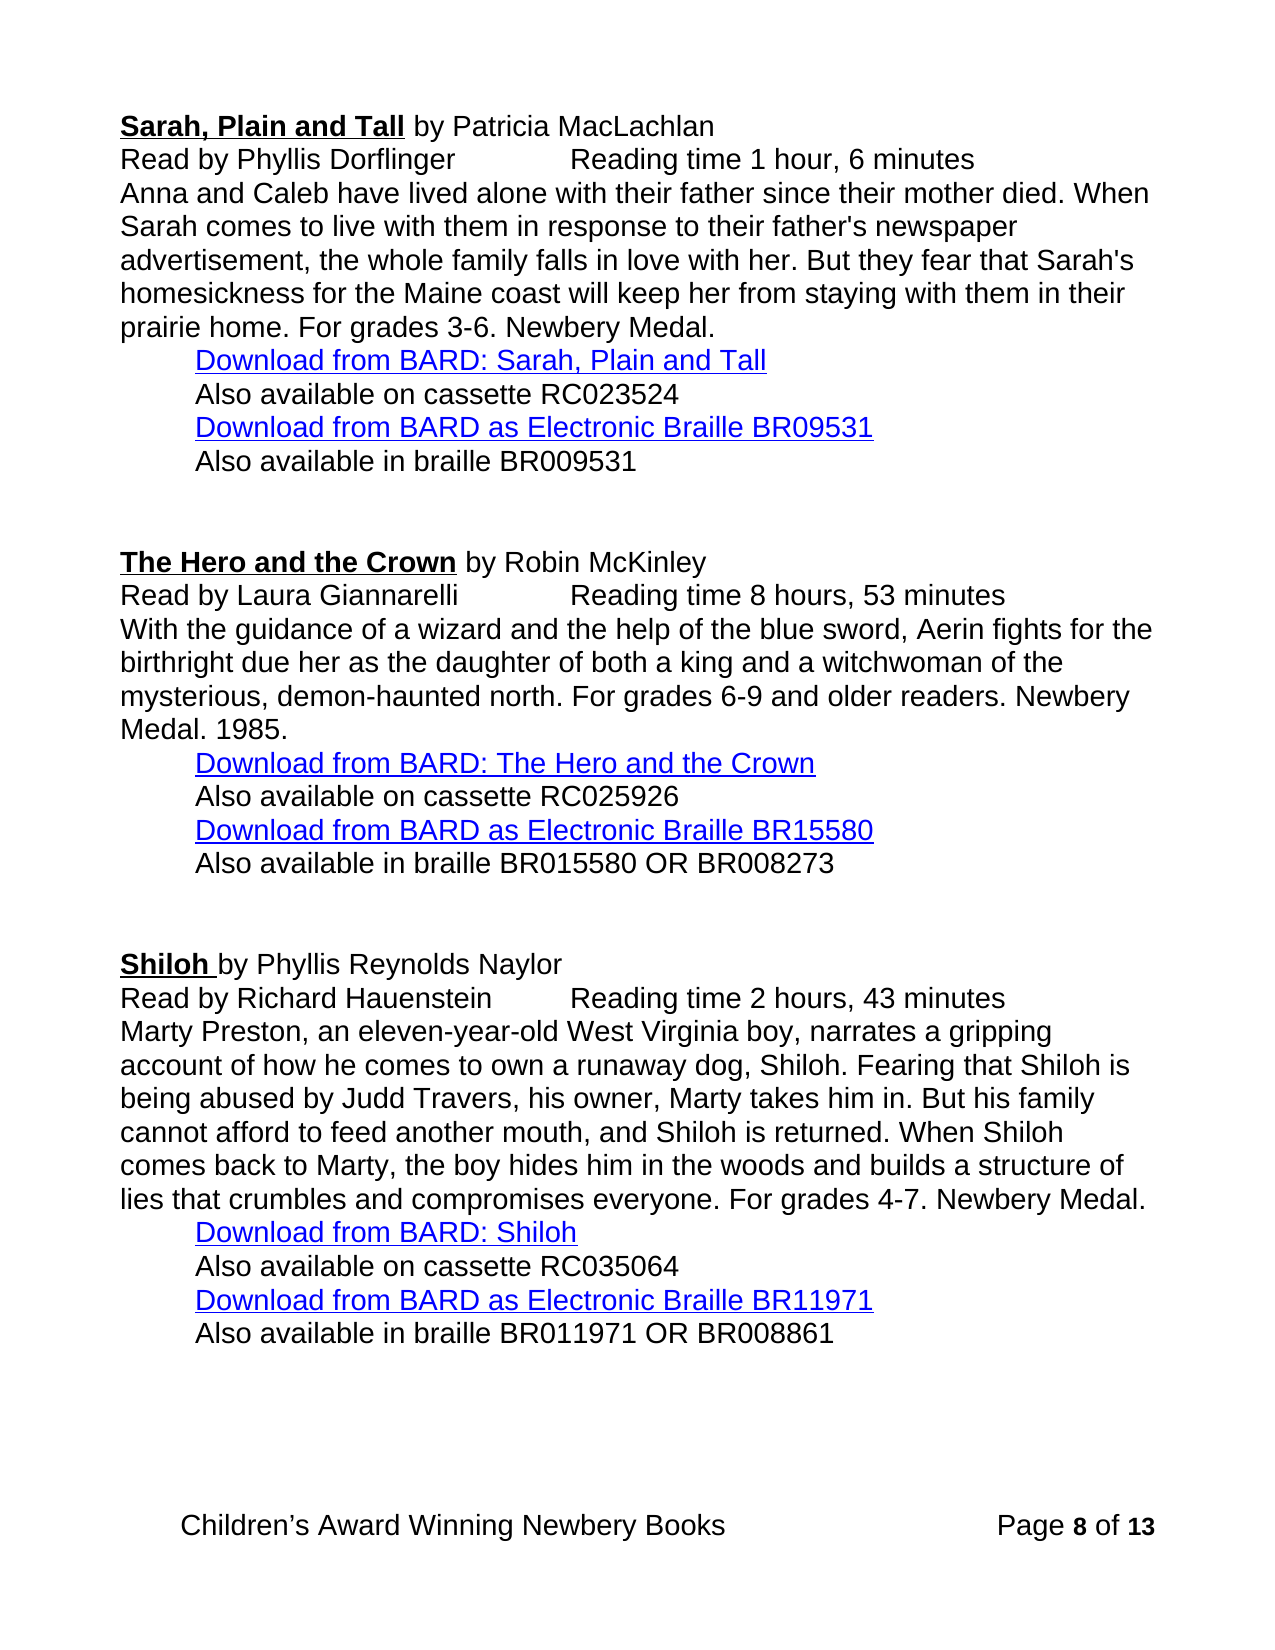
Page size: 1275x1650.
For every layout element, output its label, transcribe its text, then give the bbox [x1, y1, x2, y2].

text Download from BARD as Electronic Braille BR15580 [120, 813, 1155, 846]
text Also available on cassette RC025926 [120, 779, 1155, 813]
text Download from BARD: Shiloh [120, 1215, 1155, 1249]
text Download from BARD: Sarah, Plain and Tall [120, 343, 1155, 377]
text Also available on cassette RC035064 [120, 1249, 1155, 1282]
text Read by Phyllis Dorflinger Reading time 1 hour, 6 minutes [120, 142, 1155, 176]
text Read by Richard Hauenstein Reading time 2 hours, 43 minutes [120, 981, 1155, 1014]
text Download from BARD as Electronic Braille BR09531 [120, 410, 1155, 444]
text Also available on cassette RC023524 [120, 377, 1155, 410]
text Also available in braille BR009531 [120, 444, 1155, 477]
text The Hero and the Crown by Robin McKinley [120, 544, 1155, 578]
text Also available in braille BR015580 OR BR008273 [120, 846, 1155, 880]
text Marty Preston, an eleven-year-old West Virginia boy, narrates a gripping account of how he comes to own a runaway dog, Shiloh. Fearing that Shiloh is being abused by Judd Travers, his owner, Marty takes him in. But his family cannot afford to feed another mouth, and Shiloh is returned. When Shiloh comes back to Marty, the boy hides him in the woods and builds a structure of lies that crumbles and compromises everyone. For grades 4-7. Newbery Medal. [120, 1014, 1155, 1215]
text With the guidance of a wizard and the help of the blue sword, Aerin fights for the birthright due her as the daughter of both a king and a witchwoman of the mysterious, demon-haunted north. For grades 6-9 and older readers. Newbery Medal. 1985. [120, 612, 1155, 746]
text Sarah, Plain and Tall by Patricia MacLachlan [120, 108, 1155, 142]
text Download from BARD: The Hero and the Crown [120, 746, 1155, 779]
text Download from BARD as Electronic Braille BR11971 [120, 1282, 1155, 1316]
text Shiloh by Phyllis Reynolds Naylor [120, 947, 1155, 981]
text Read by Laura Giannarelli Reading time 8 hours, 53 minutes [120, 578, 1155, 612]
text Also available in braille BR011971 OR BR008861 [120, 1316, 1155, 1349]
text Anna and Caleb have lived alone with their father since their mother died. When Sarah comes to live with them in response to their father's newspaper advertisement, the whole family falls in love with her. But they fear that Sarah's homesickness for the Maine coast will keep her from staying with them in their prairie home. For grades 3-6. Newbery Medal. [120, 176, 1155, 343]
